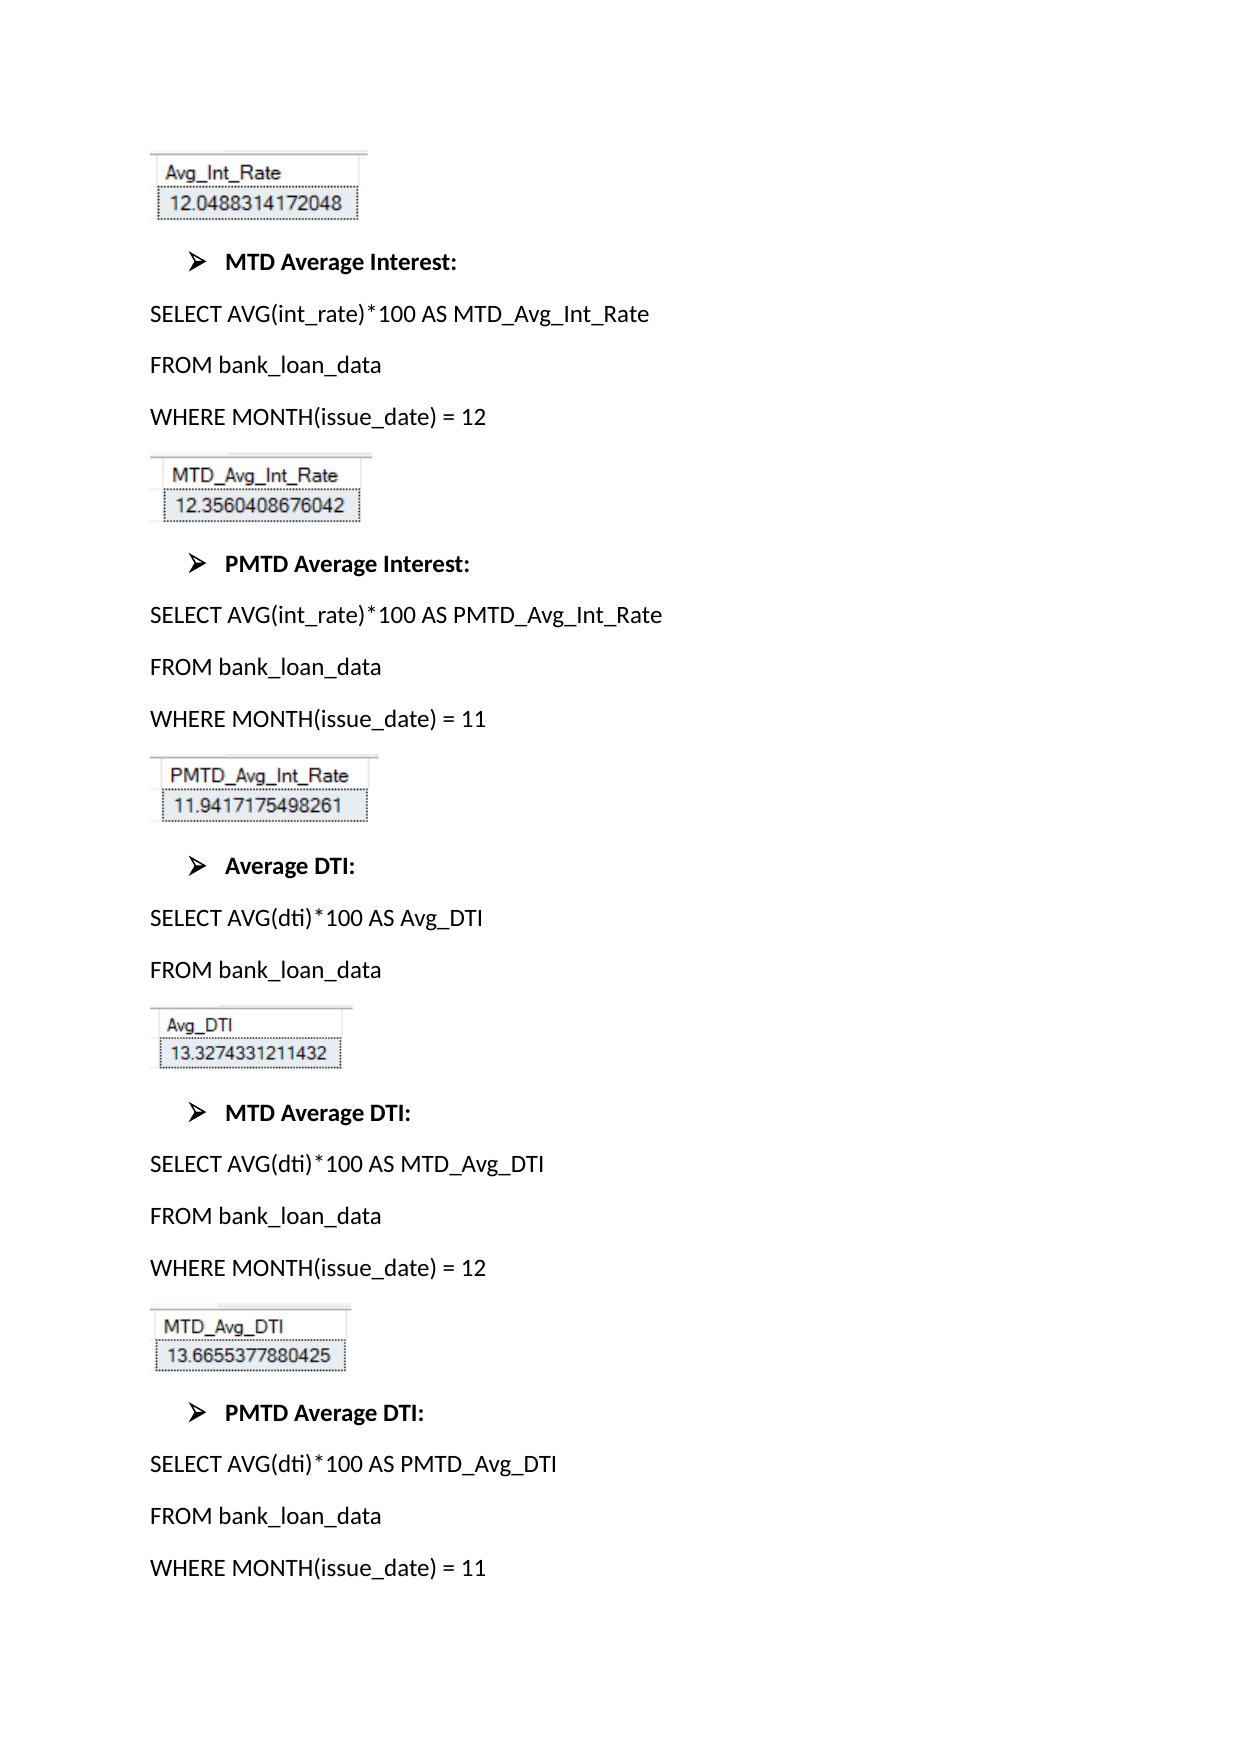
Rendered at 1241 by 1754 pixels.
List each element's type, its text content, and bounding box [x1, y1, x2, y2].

text SELECT AVG(dti)*100 AS Avg_DTI [150, 902, 1090, 933]
text FROM bank_loan_data [150, 954, 1090, 984]
text SELECT AVG(dti)*100 AS MTD_Avg_DTI [150, 1148, 1090, 1179]
text SELECT AVG(dti)*100 AS PMTD_Avg_DTI [150, 1449, 1090, 1479]
list MTD Average Interest: [187, 246, 1090, 277]
text WHERE MONTH(issue_date) = 11 [150, 703, 1090, 733]
text WHERE MONTH(issue_date) = 12 [150, 1252, 1090, 1282]
text FROM bank_loan_data [150, 651, 1090, 682]
picture [150, 150, 368, 225]
picture [150, 1005, 353, 1076]
text FROM bank_loan_data [150, 1500, 1090, 1531]
picture [150, 1303, 352, 1376]
picture [150, 754, 379, 830]
text FROM bank_loan_data [150, 1200, 1090, 1231]
text SELECT AVG(int_rate)*100 AS PMTD_Avg_Int_Rate [150, 599, 1090, 630]
text WHERE MONTH(issue_date) = 11 [150, 1552, 1090, 1582]
list MTD Average DTI: [187, 1097, 1090, 1127]
list PMTD Average DTI: [187, 1397, 1090, 1427]
list PMTD Average Interest: [187, 548, 1090, 578]
picture [150, 452, 373, 527]
list Average DTI: [187, 851, 1090, 881]
text FROM bank_loan_data [150, 349, 1090, 380]
text SELECT AVG(int_rate)*100 AS MTD_Avg_Int_Rate [150, 298, 1090, 328]
text WHERE MONTH(issue_date) = 12 [150, 401, 1090, 432]
